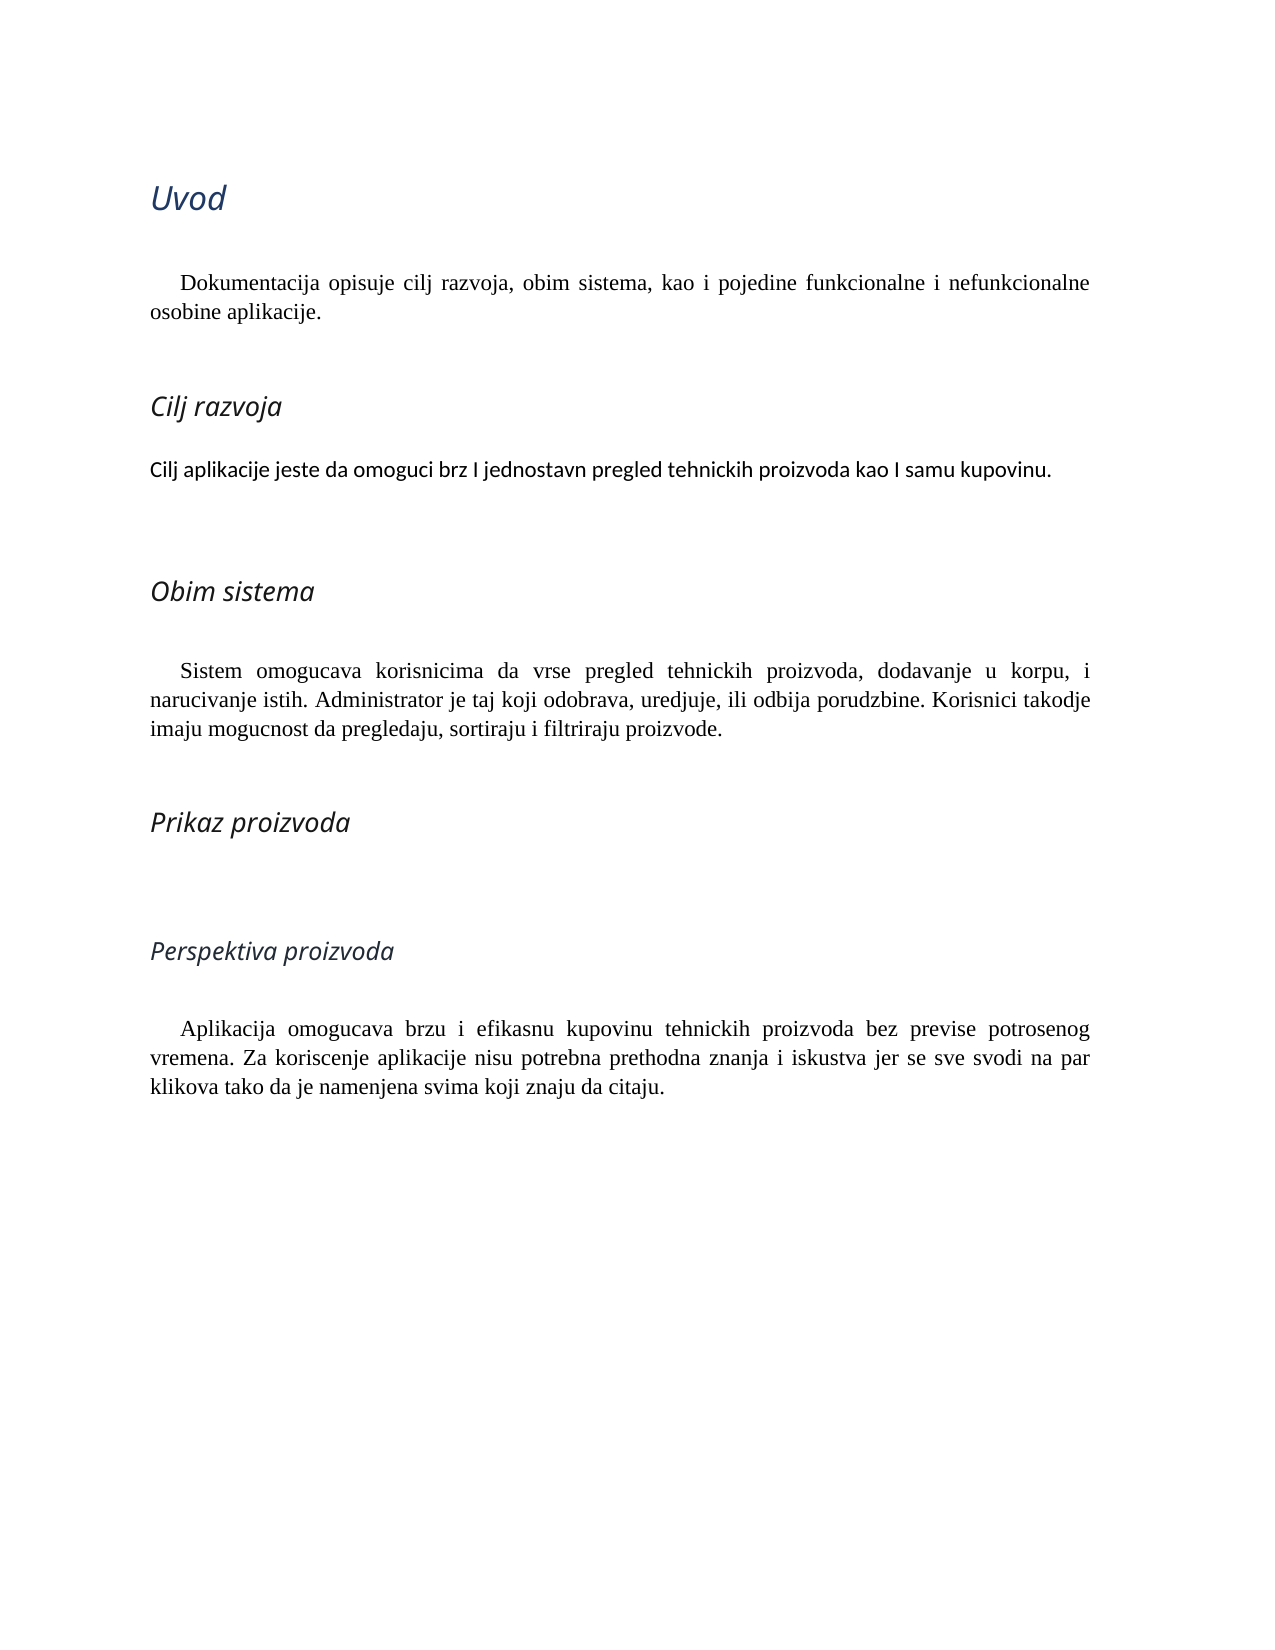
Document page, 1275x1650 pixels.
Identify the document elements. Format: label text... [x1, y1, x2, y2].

subtitle Cilj razvoja [150, 387, 1091, 424]
text Dokumentacija opisuje cilj razvoja, obim sistema, kao i pojedine funkcionalne i nefunkcionalne osobine aplikacije. [150, 269, 1092, 324]
text Aplikacija omogucava brzu i efikasnu kupovinu tehnickih proizvoda bez previse potrosenog vremena. Za koriscenje aplikacije nisu potrebna prethodna znanja i iskustva jer se sve svodi na par klikova tako da je namenjena svima koji znaju da citaju. [150, 1015, 1092, 1099]
subtitle Perspektiva proizvoda [150, 933, 1091, 967]
text Sistem omogucava korisnicima da vrse pregled tehnickih proizvoda, dodavanje u korpu, i narucivanje istih. Administrator je taj koji odobrava, uredjuje, ili odbija porudzbine. Korisnici takodje imaju mogucnost da pregledaju, sortiraju i filtriraju proizvode. [150, 657, 1092, 741]
subtitle Obim sistema [150, 572, 1091, 609]
text Cilj aplikacije jeste da omoguci brz I jednostavn pregled tehnickih proizvoda kao I samu kupovinu. [150, 456, 1125, 483]
subtitle Prikaz proizvoda [150, 804, 1091, 841]
subtitle Uvod [150, 175, 1091, 220]
